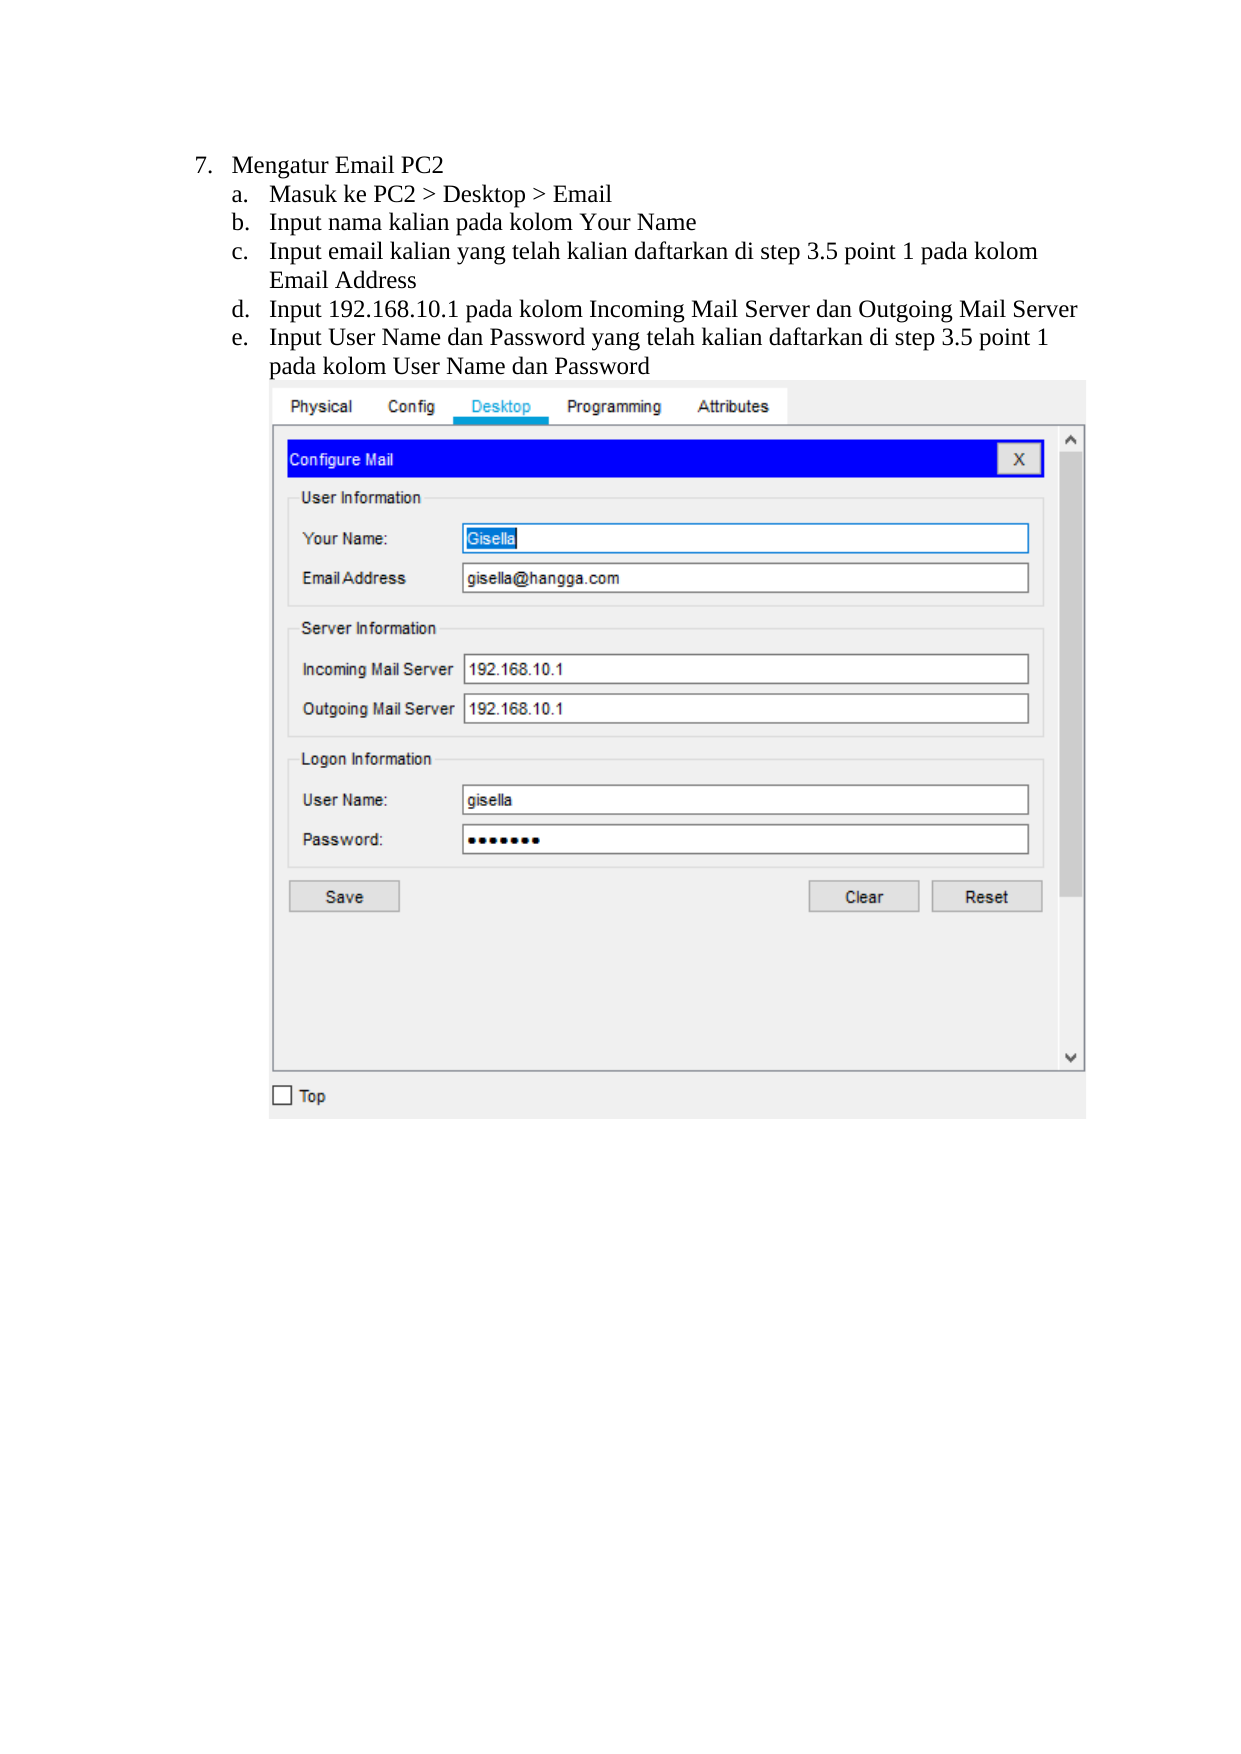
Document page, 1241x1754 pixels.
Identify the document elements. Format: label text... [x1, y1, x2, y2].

list Input 192.168.10.1 pada kolom Incoming Mail Server dan Outgoing Mail Server [231, 294, 1090, 322]
picture [268, 380, 1087, 1119]
list Input nama kalian pada kolom Your Name [231, 207, 1090, 236]
list Input User Name dan Password yang telah kalian daftarkan di step 3.5 point 1 pada kolom User Name dan Password [231, 322, 1090, 380]
list Masuk ke PC2 > Desktop > Email [231, 179, 1090, 207]
list Mengatur Email PC2 [194, 150, 1090, 179]
list Input email kalian yang telah kalian daftarkan di step 3.5 point 1 pada kolom Email Address [231, 236, 1090, 294]
